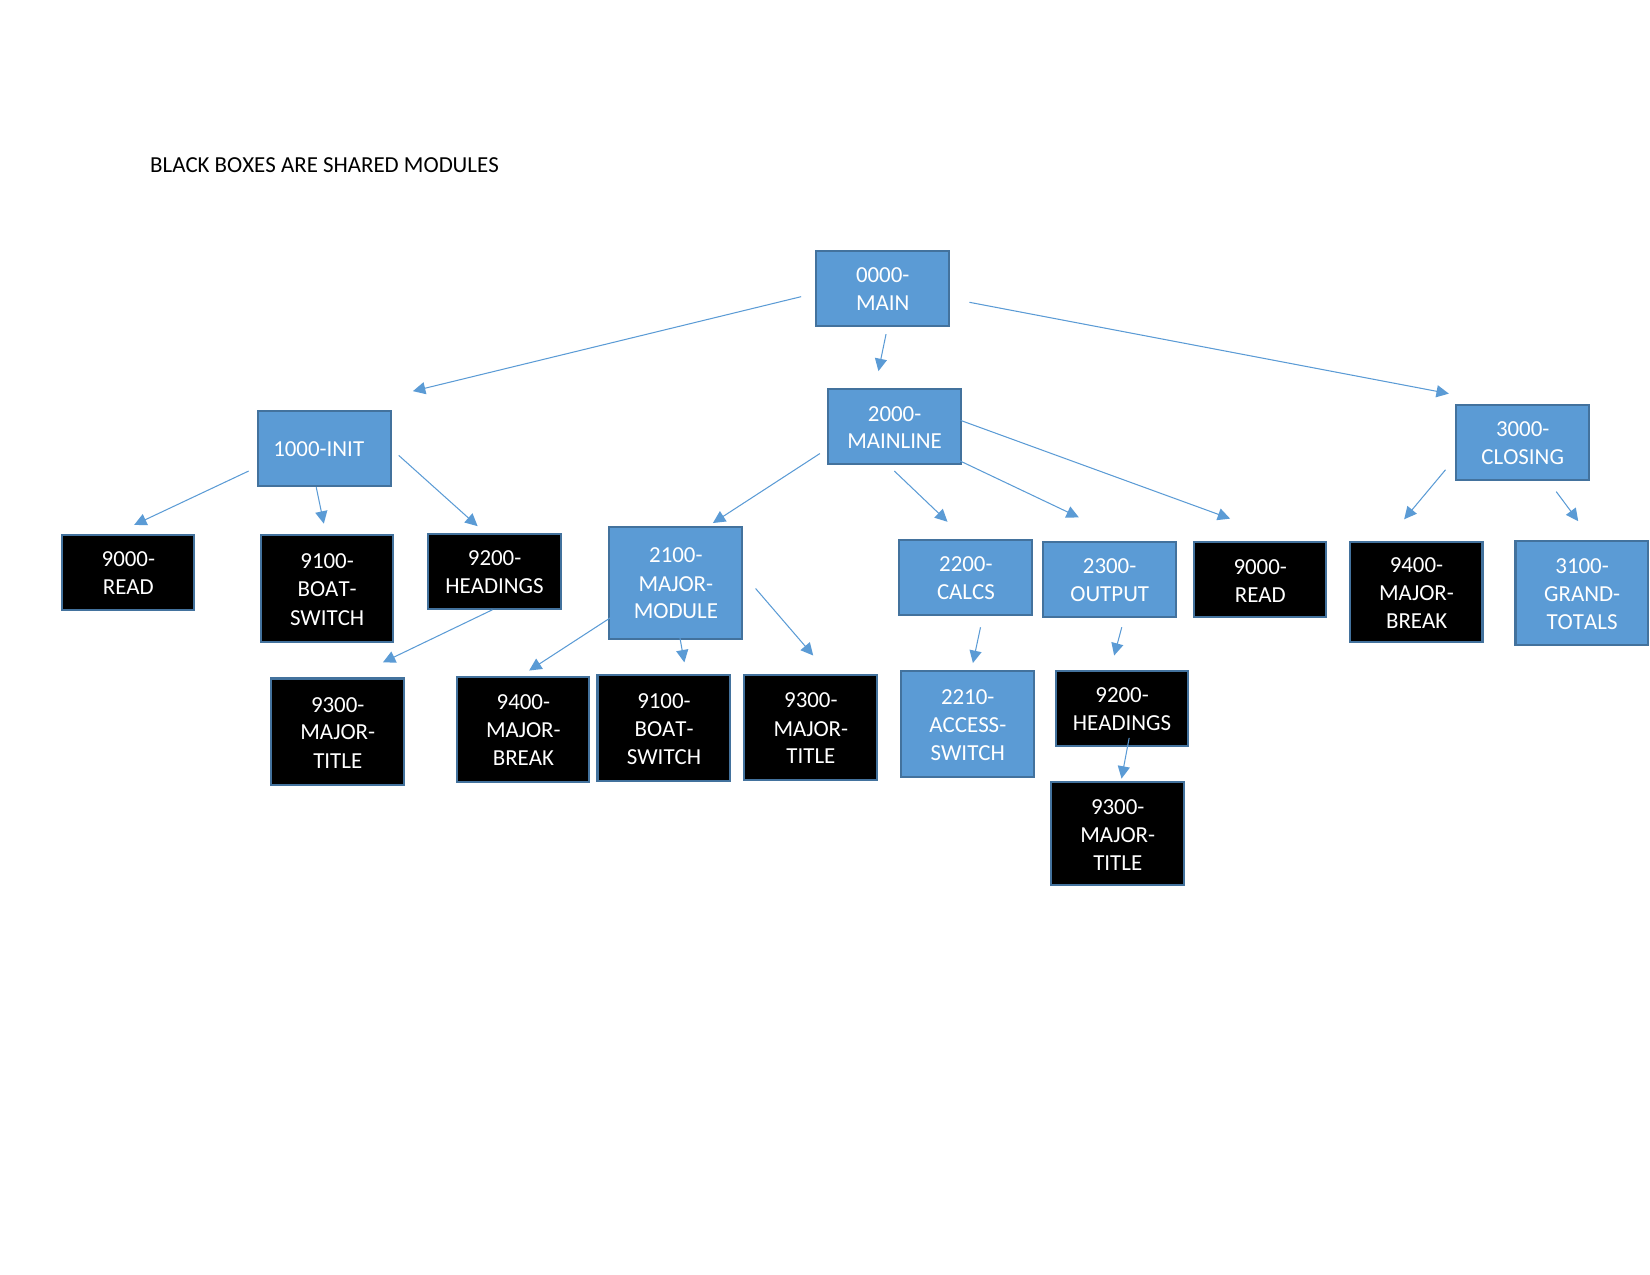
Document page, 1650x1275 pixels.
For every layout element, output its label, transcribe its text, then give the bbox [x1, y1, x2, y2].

text BLACK BOXES ARE SHARED MODULES [150, 150, 1500, 178]
